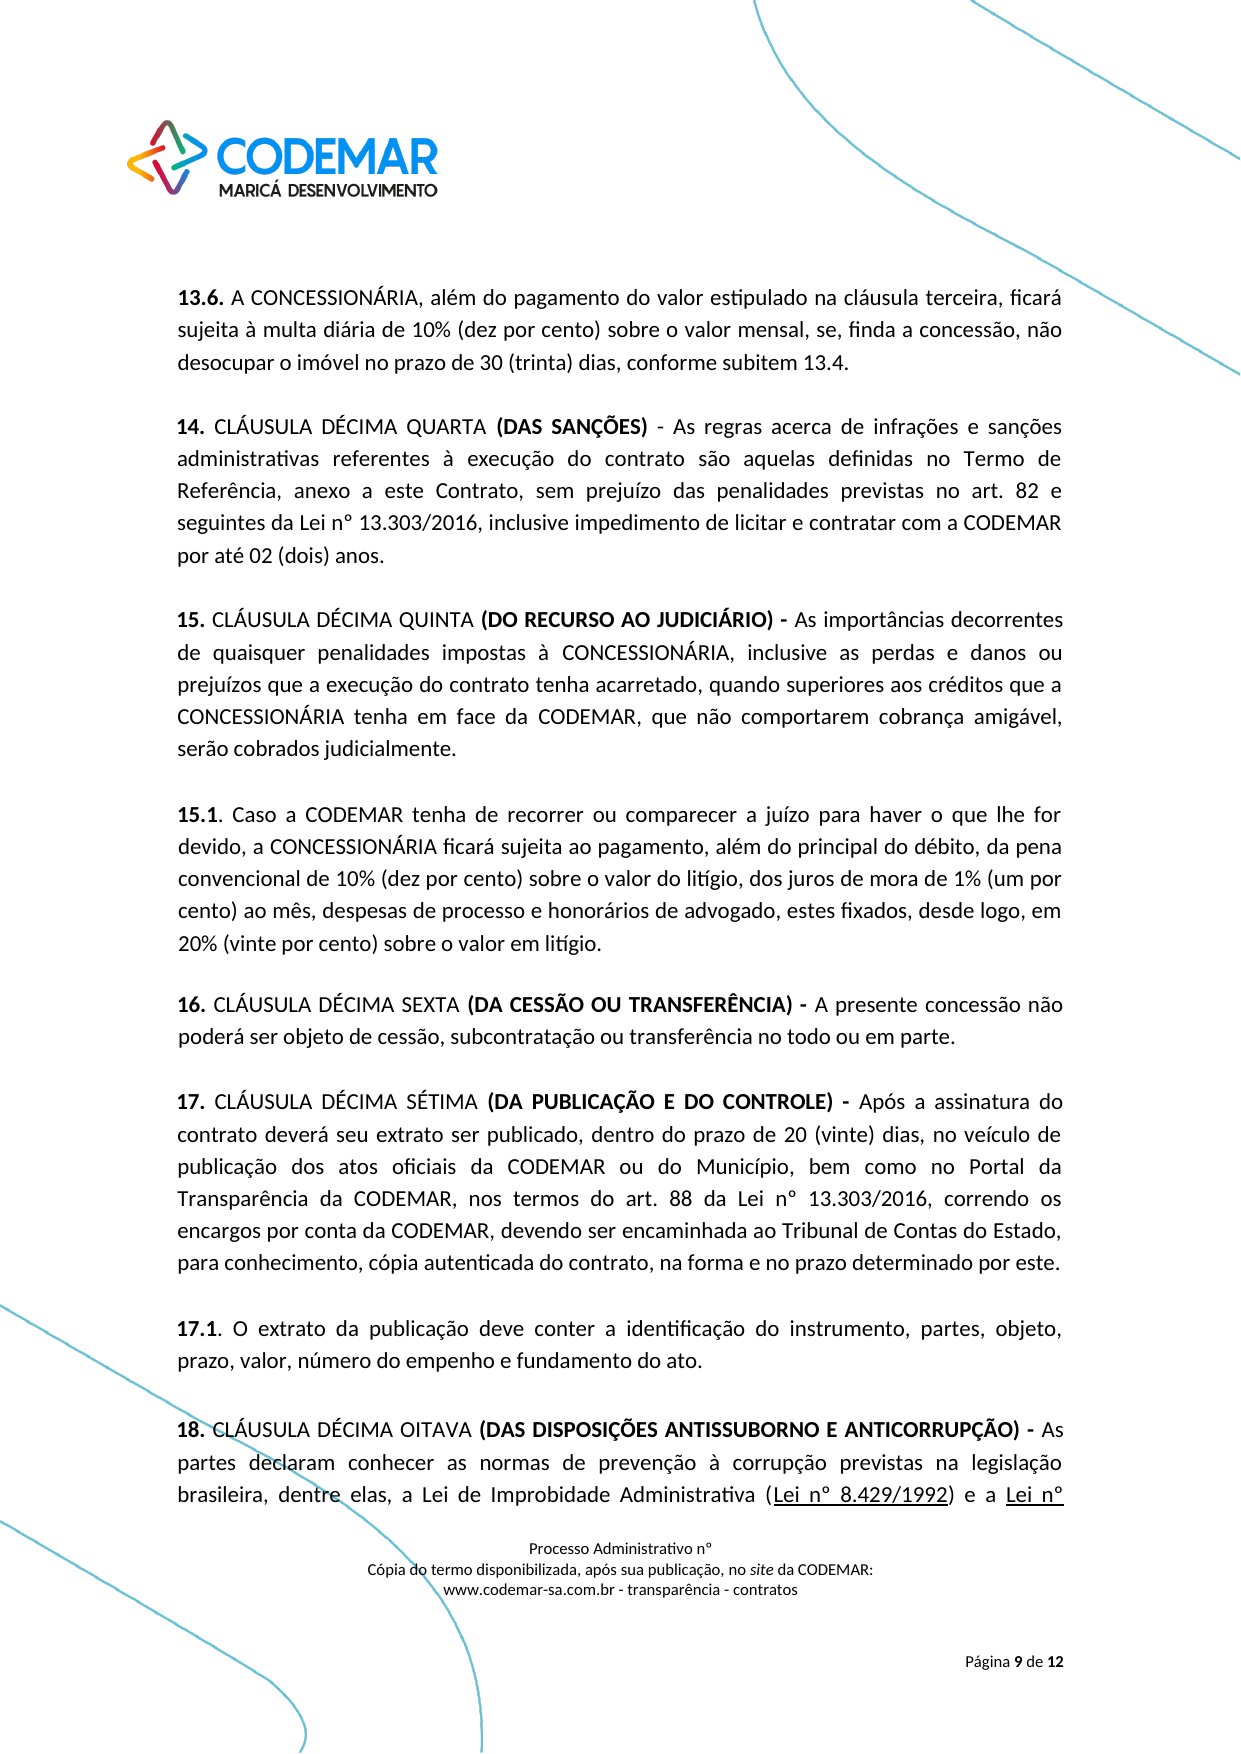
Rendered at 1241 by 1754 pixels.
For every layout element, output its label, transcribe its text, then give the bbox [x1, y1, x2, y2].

text 17.1. O extrato da publicação deve conter a identificação do instrumento, partes, objeto, prazo, valor, número do empenho e fundamento do ato. [176, 1314, 1063, 1374]
text 16. CLÁUSULA DÉCIMA SEXTA (DA CESSÃO OU TRANSFERÊNCIA) - A presente concessão não poderá ser objeto de cessão, subcontratação ou transferência no todo ou em parte. [177, 990, 1063, 1050]
text 15.1. Caso a CODEMAR tenha de recorrer ou comparecer a juízo para haver o que lhe for devido, a CONCESSIONÁRIA ficará sujeita ao pagamento, além do principal do débito, da pena convencional de 10% (dez por cento) sobre o valor do litígio, dos juros de mora de 1% (um por cento) ao mês, despesas de processo e honorários de advogado, estes fixados, desde logo, em 20% (vinte por cento) sobre o valor em litígio. [177, 800, 1063, 957]
subtitle 14. CLÁUSULA DÉCIMA QUARTA (DAS SANÇÕES) - As regras acerca de infrações e sanções administrativas referentes à execução do contrato são aquelas definidas no Termo de Referência, anexo a este Contrato, sem prejuízo das penalidades previstas no art. 82 e seguintes da Lei nº 13.303/2016, inclusive impedimento de licitar e contratar com a CODEMAR por até 02 (dois) anos. [176, 412, 1063, 569]
text 13.6. A CONCESSIONÁRIA, além do pagamento do valor estipulado na cláusula terceira, ficará sujeita à multa diária de 10% (dez por cento) sobre o valor mensal, se, finda a concessão, não desocupar o imóvel no prazo de 30 (trinta) dias, conforme subitem 13.4. [177, 283, 1063, 376]
picture [0, 0, 1241, 1753]
text 17. CLÁUSULA DÉCIMA SÉTIMA (DA PUBLICAÇÃO E DO CONTROLE) - Após a assinatura do contrato deverá seu extrato ser publicado, dentro do prazo de 20 (vinte) dias, no veículo de publicação dos atos oficiais da CODEMAR ou do Município, bem como no Portal da Transparência da CODEMAR, nos termos do art. 88 da Lei nº 13.303/2016, correndo os encargos por conta da CODEMAR, devendo ser encaminhada ao Tribunal de Contas do Estado, para conhecimento, cópia autenticada do contrato, na forma e no prazo determinado por este. [176, 1087, 1063, 1276]
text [176, 1416, 1063, 1508]
text 15. CLÁUSULA DÉCIMA QUINTA (DO RECURSO AO JUDICIÁRIO) - As importâncias decorrentes de quaisquer penalidades impostas à CONCESSIONÁRIA, inclusive as perdas e danos ou prejuízos que a execução do contrato tenha acarretado, quando superiores aos créditos que a CONCESSIONÁRIA tenha em face da CODEMAR, que não comportarem cobrança amigável, serão cobrados judicialmente. [176, 605, 1063, 762]
